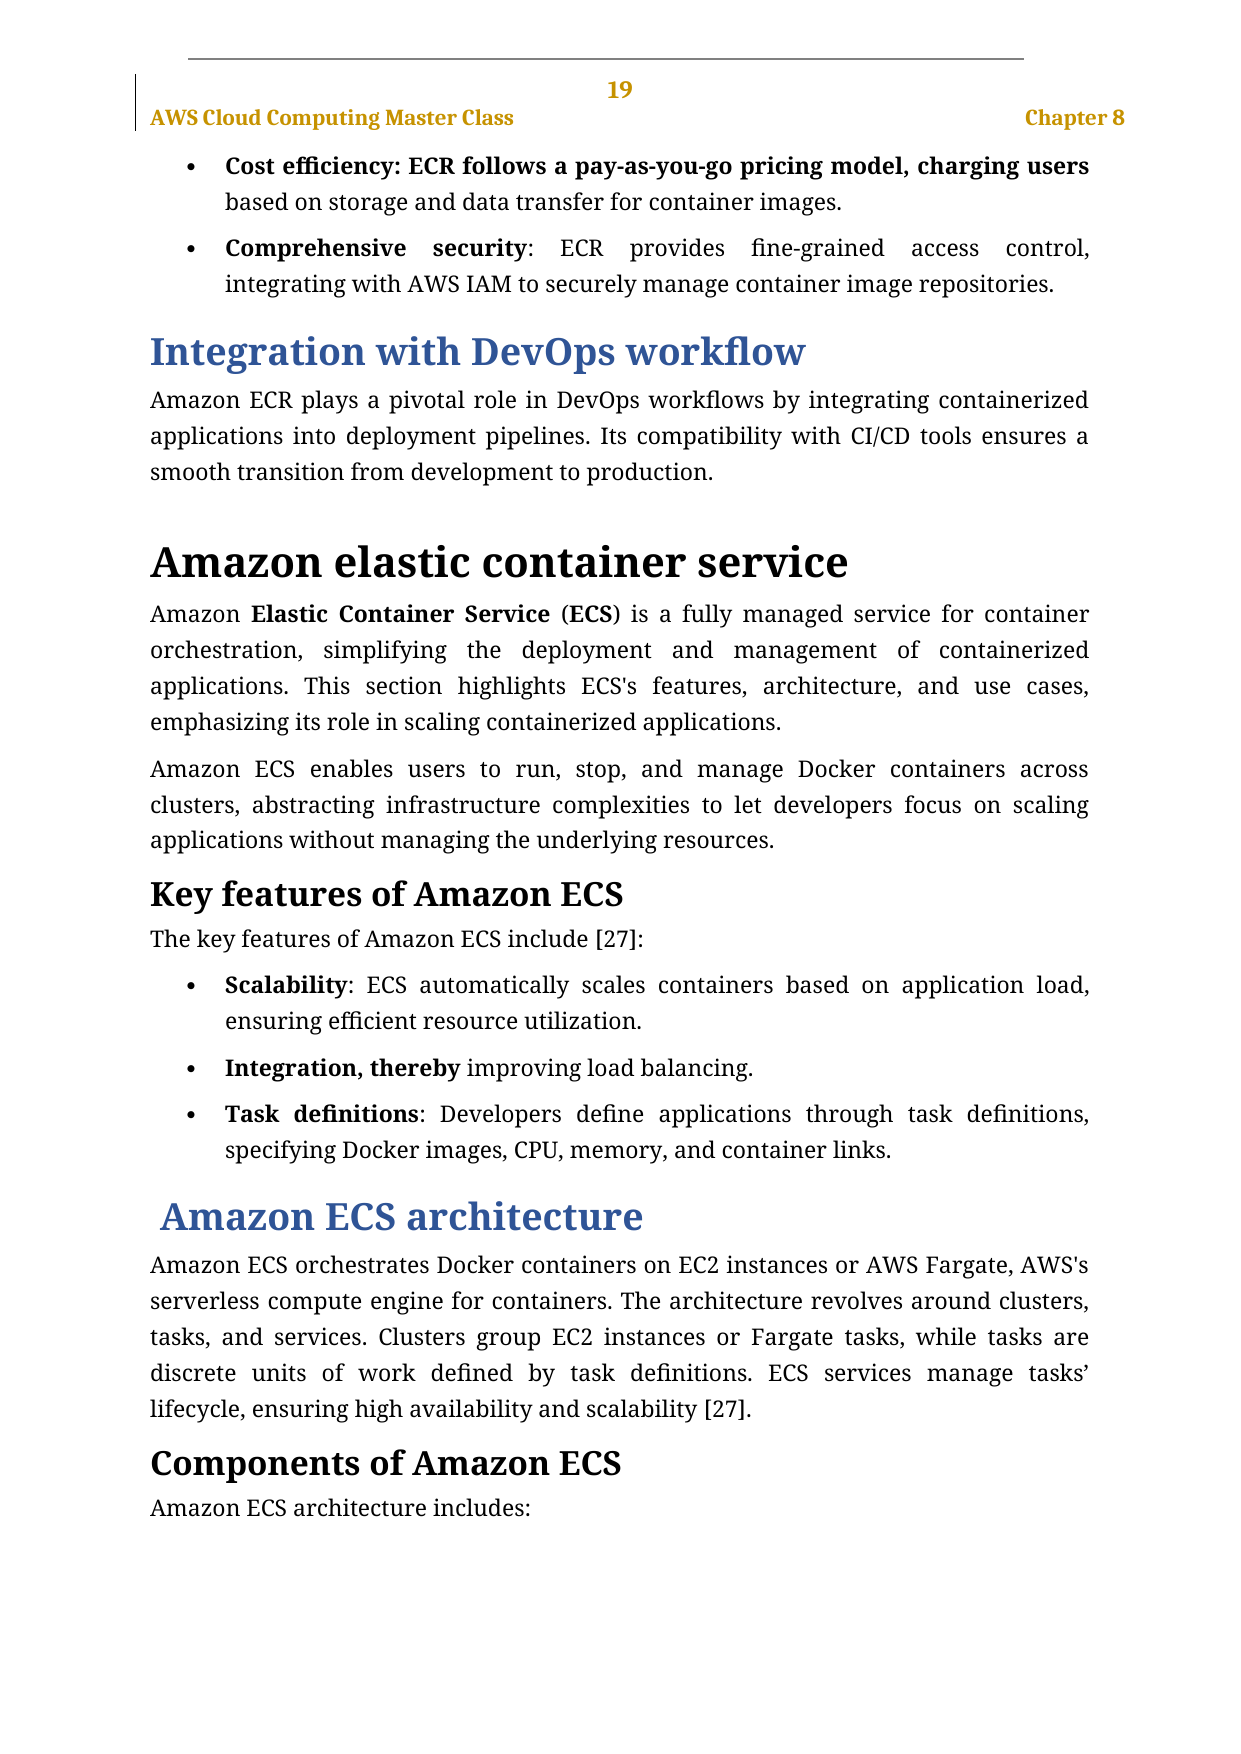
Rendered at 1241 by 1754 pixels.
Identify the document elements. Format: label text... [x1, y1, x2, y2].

text Amazon ECS enables users to run, stop, and manage Docker containers across clusters, abstracting infrastructure complexities to let developers focus on scaling applications without managing the underlying resources. [150, 753, 1090, 856]
list Cost efficiency: ECR follows a pay-as-you-go pricing model, charging users based on storage and data transfer for container images. [187, 150, 1090, 217]
text Amazon elastic container service [150, 533, 1090, 590]
text Amazon ECR plays a pivotal role in DevOps workflows by integrating containerized applications into deployment pipelines. Its compatibility with CI/CD tools ensures a smooth transition from development to production. [150, 384, 1090, 487]
subtitle Integration with DevOps workflow [150, 325, 1090, 376]
text Amazon Elastic Container Service (ECS) is a fully managed service for container orchestration, simplifying the deployment and management of containerized applications. This section highlights ECS's features, architecture, and use cases, emphasizing its role in scaling containerized applications. [150, 598, 1090, 737]
text Amazon ECS orchestrates Docker containers on EC2 instances or AWS Fargate, AWS's serverless compute engine for containers. The architecture revolves around clusters, tasks, and services. Clusters group EC2 instances or Fargate tasks, while tasks are discrete units of work defined by task definitions. ECS services manage tasks’ lifecycle, ensuring high availability and scalability . [150, 1249, 1090, 1424]
list Comprehensive security: ECR provides fine-grained access control, integrating with AWS IAM to securely manage container image repositories. [187, 232, 1090, 299]
list Scalability: ECS automatically scales containers based on application load, ensuring efficient resource utilization. [187, 969, 1090, 1037]
subtitle Key features of Amazon ECS [150, 871, 1090, 916]
list Integration, thereby improving load balancing. [187, 1052, 1090, 1083]
subtitle Amazon ECS architecture [150, 1191, 1090, 1242]
text Amazon ECS architecture includes: [150, 1492, 1090, 1523]
subtitle Components of Amazon ECS [150, 1439, 1090, 1485]
text The key features of Amazon ECS include : [150, 923, 1090, 954]
list Task definitions: Developers define applications through task definitions, specifying Docker images, CPU, memory, and container links. [187, 1098, 1090, 1165]
